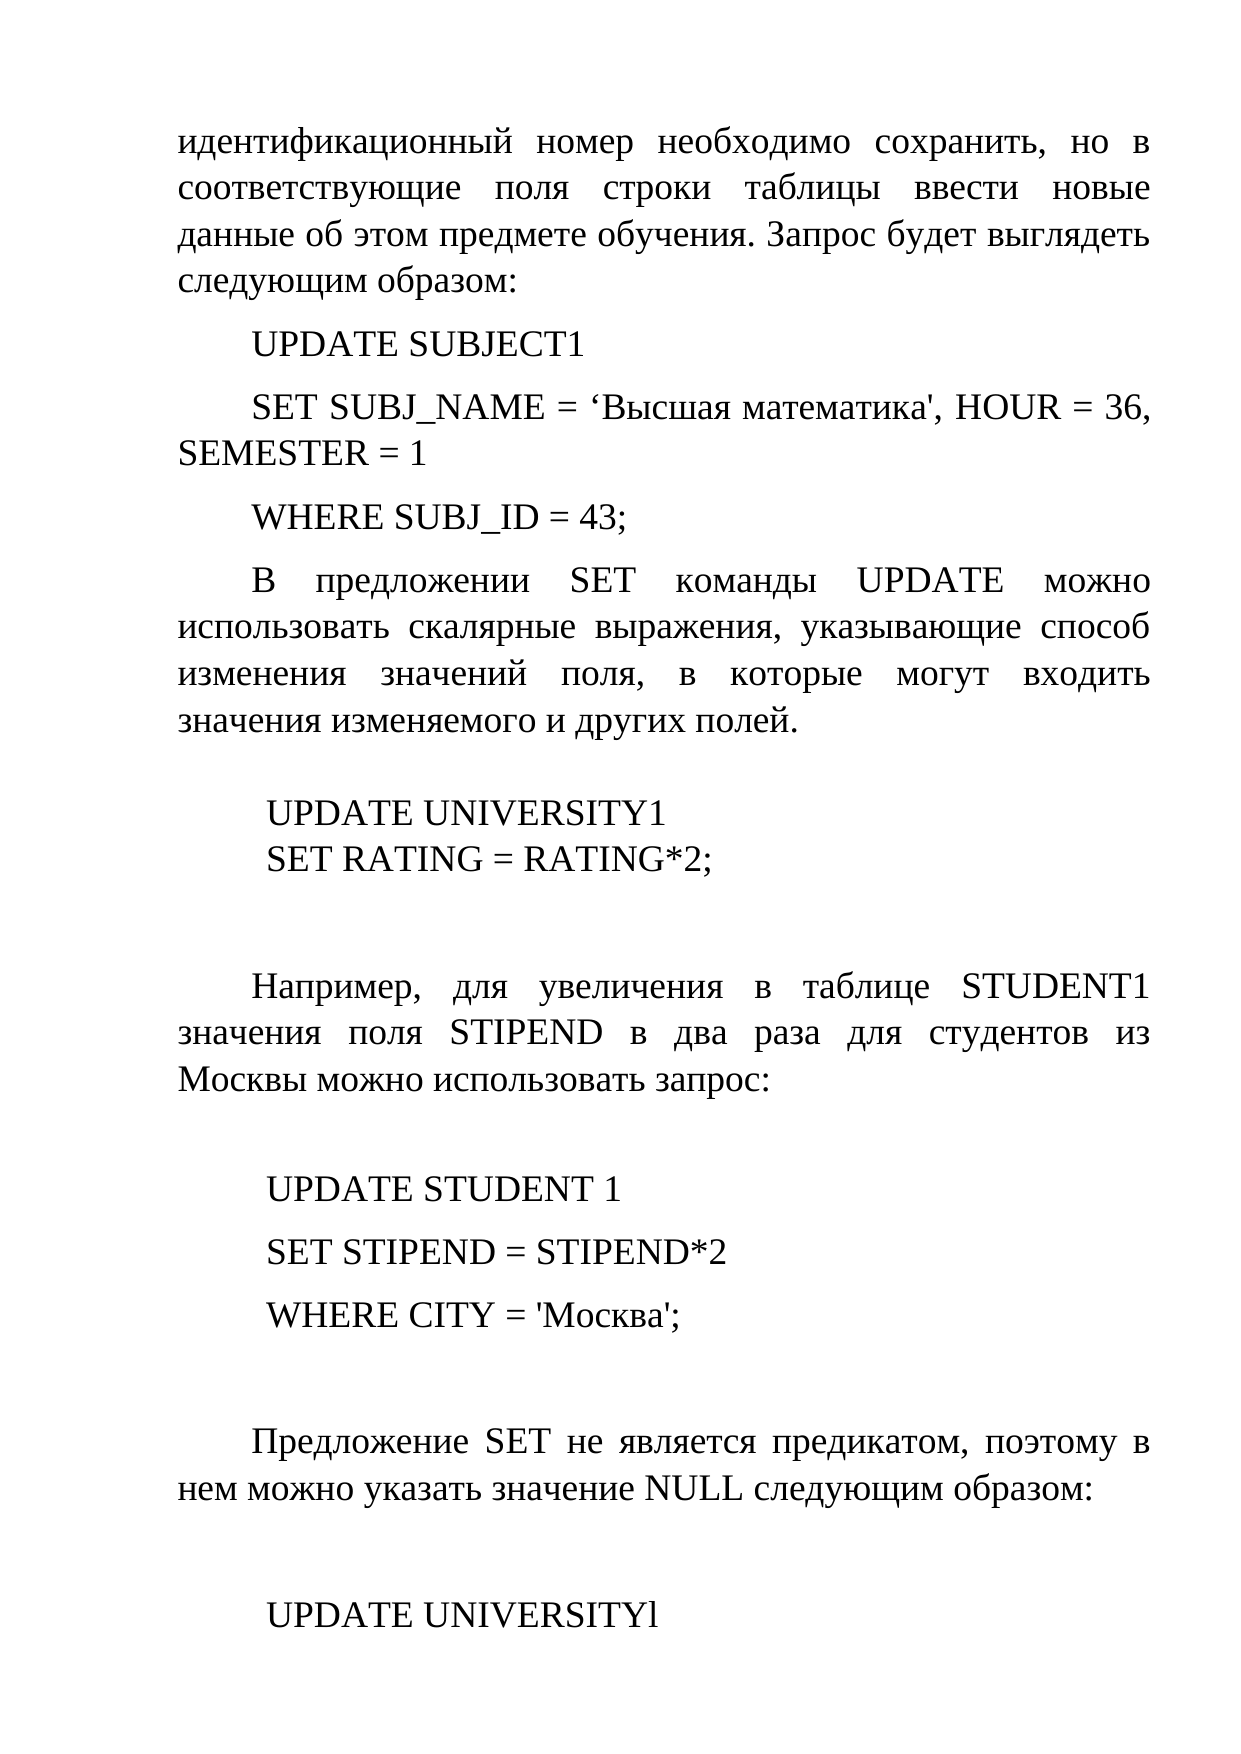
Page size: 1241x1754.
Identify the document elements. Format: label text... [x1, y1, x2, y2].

text SET STIPEND = STIPEND*2 [177, 1229, 1152, 1272]
text SET SUBJ_NAME = ‘Высшая математика', HOUR = 36, SEMESTER = 1 [177, 384, 1152, 474]
text UPDATE UNIVERSITY1 [177, 790, 1152, 833]
text UPDATE SUBJECT1 [177, 321, 1152, 364]
text WHERE SUBJ_ID = 43; [177, 494, 1152, 537]
text Например, для увеличения в таблице STUDENT1 значения поля STIPEND в два раза для студентов из Москвы можно использовать запрос: [177, 963, 1152, 1099]
text SET RATING = RATING*2; [177, 837, 1152, 880]
text UPDATE STUDENT 1 [177, 1166, 1152, 1209]
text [177, 118, 1152, 301]
text В предложении SET команды UPDATE можно использовать скалярные выражения, указывающие способ изменения значений поля, в которые могут входить значения изменяемого и других полей. [177, 557, 1152, 740]
text WHERE CITY = 'Москва'; [177, 1292, 1152, 1336]
text UPDATE UNIVERSITYl [177, 1592, 1152, 1635]
text Предложение SET не является предикатом, поэтому в нем можно указать значение NULL следующим образом: [177, 1419, 1152, 1509]
